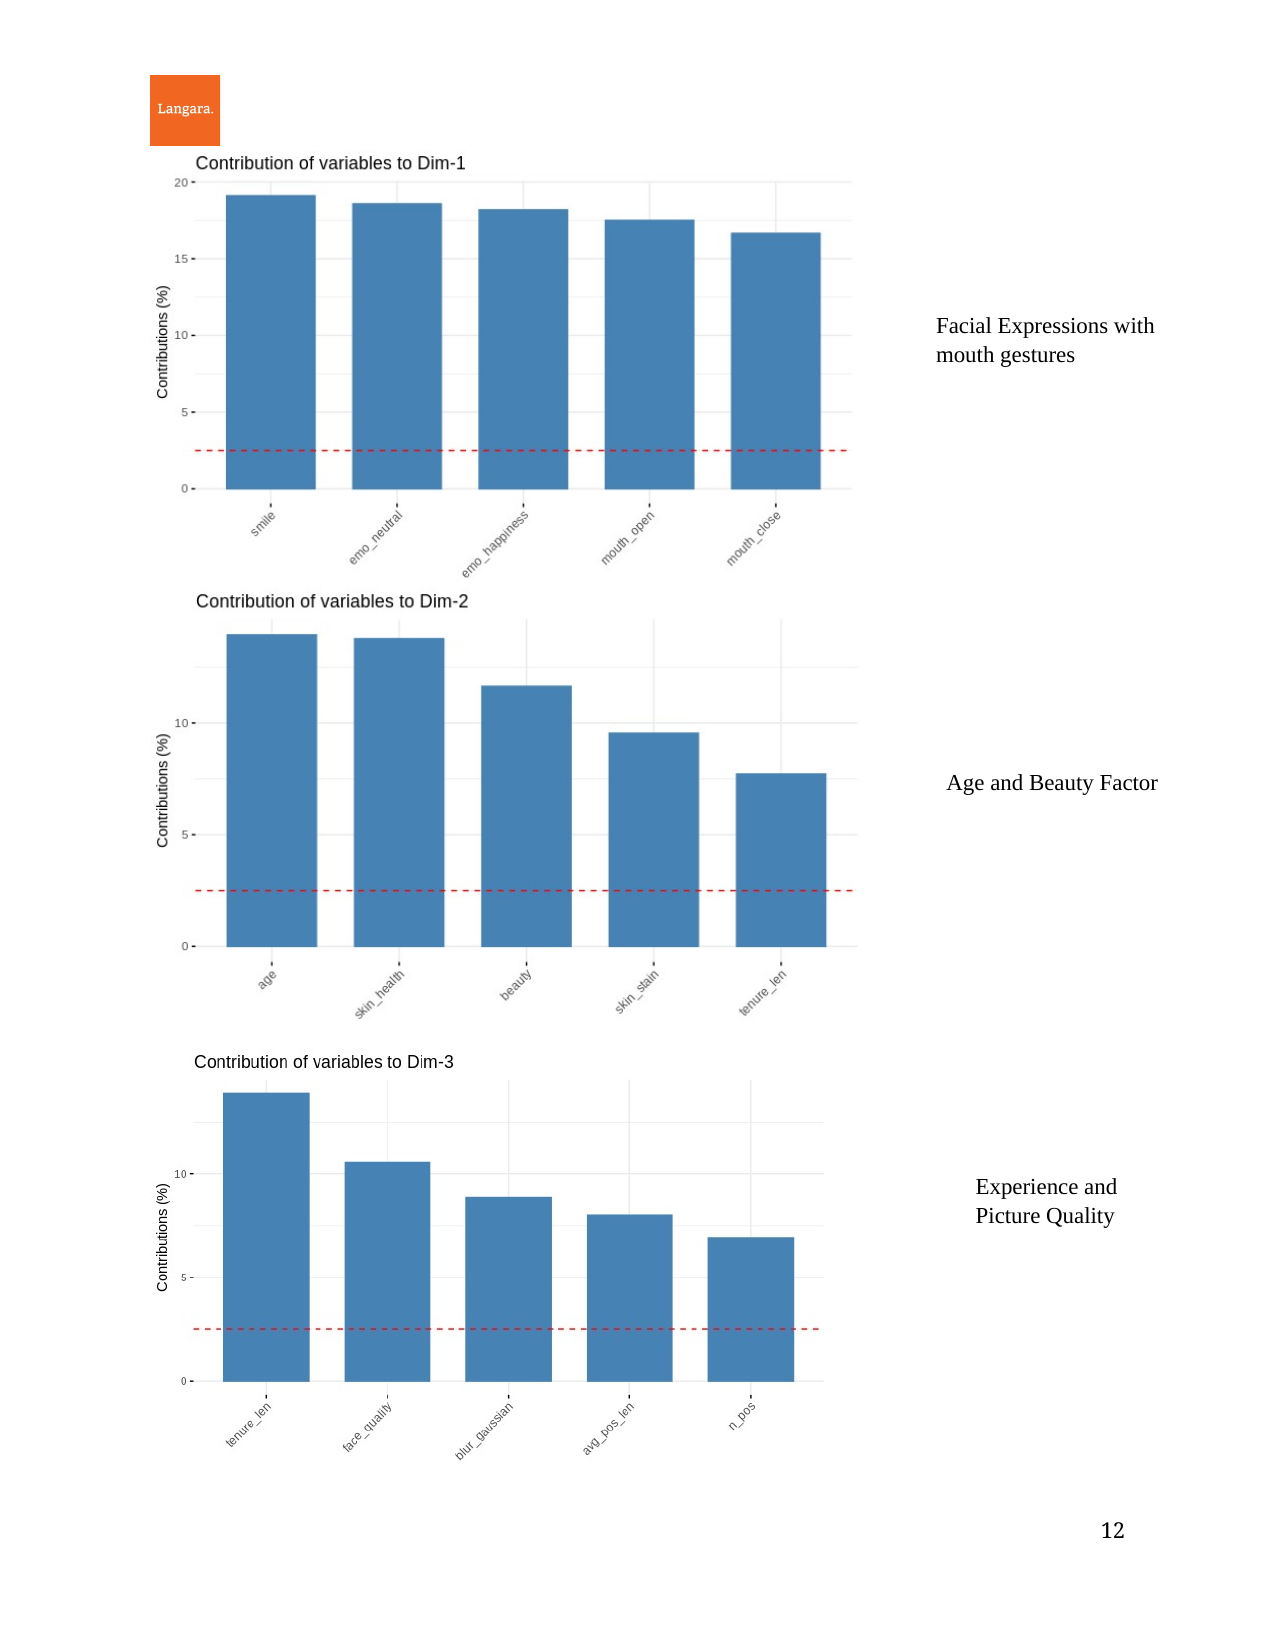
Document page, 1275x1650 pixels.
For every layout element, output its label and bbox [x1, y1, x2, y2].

picture [150, 1048, 830, 1469]
picture [150, 75, 221, 146]
picture [150, 150, 864, 1029]
